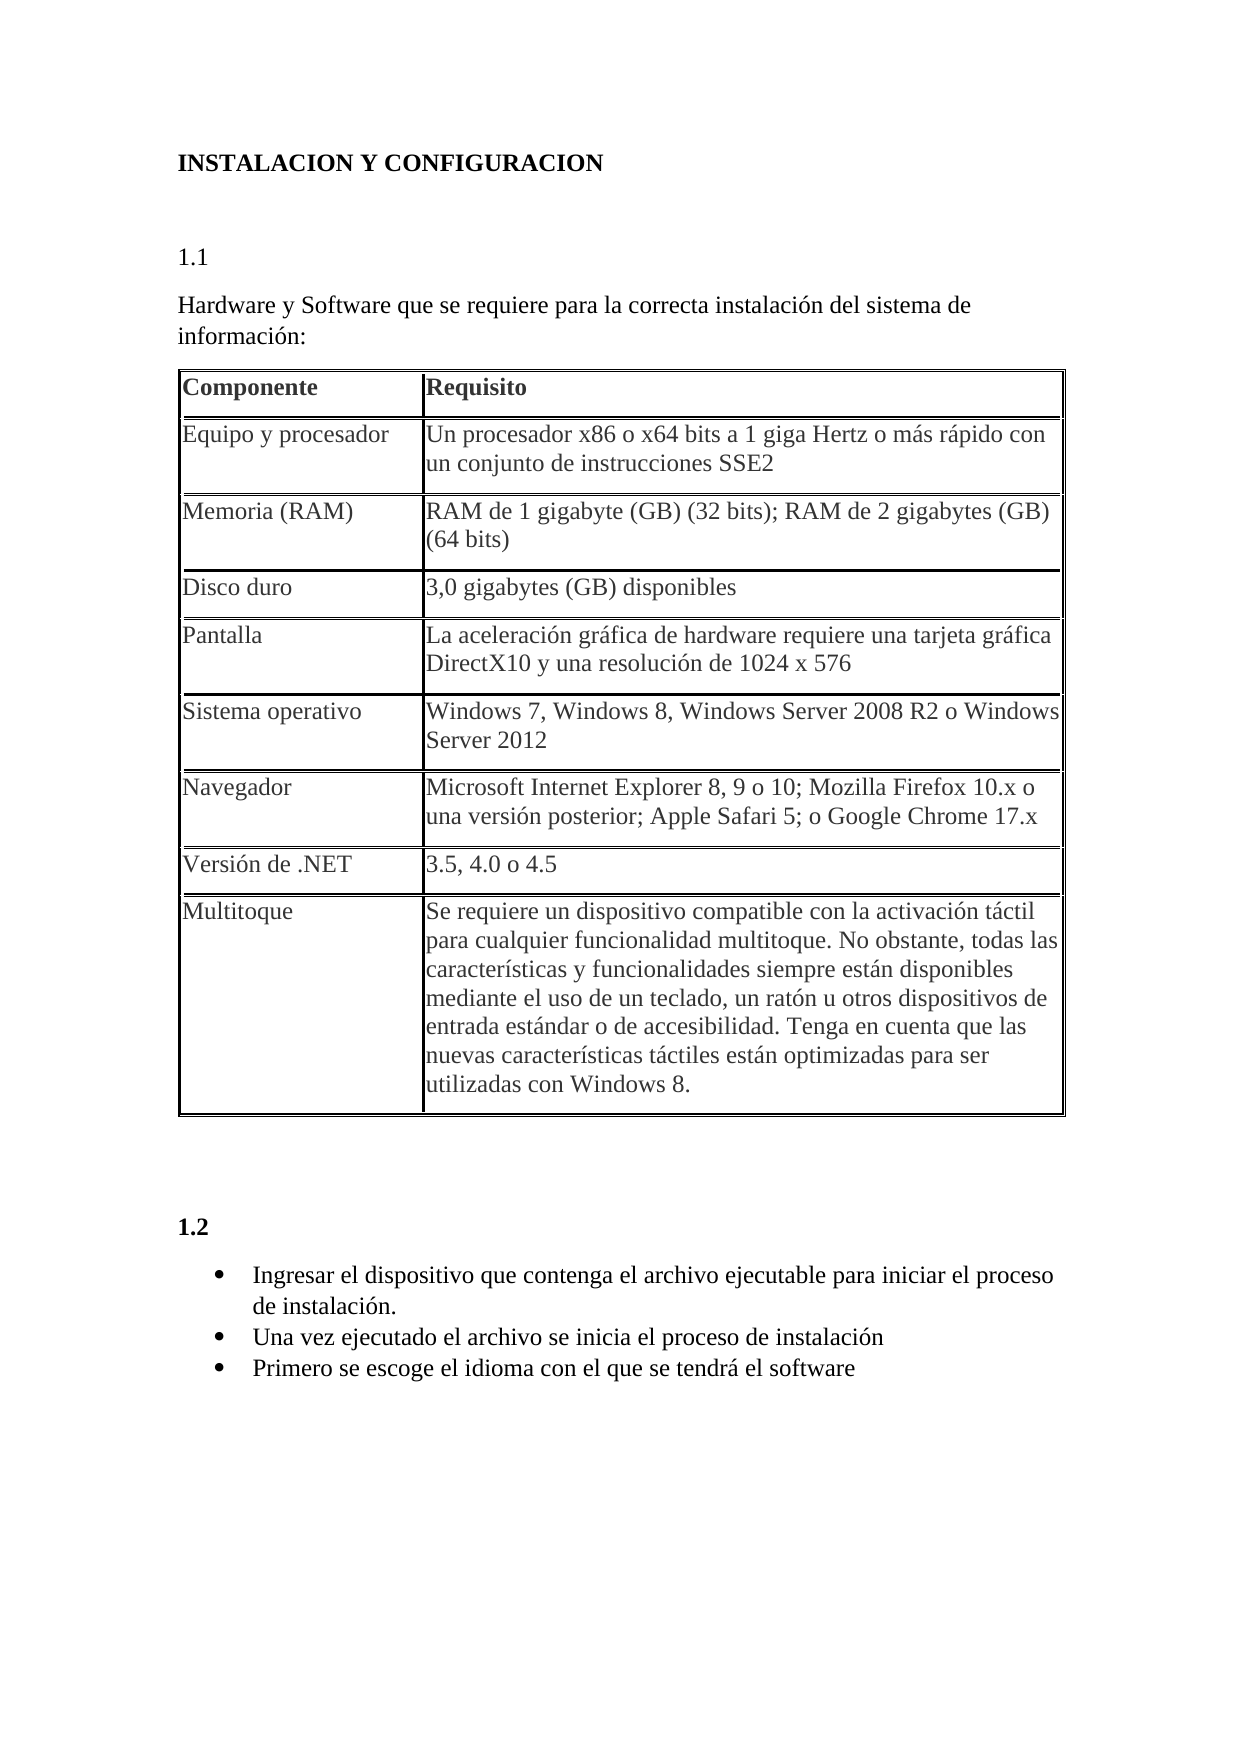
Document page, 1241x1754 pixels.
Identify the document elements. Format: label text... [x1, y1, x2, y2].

table_cell 3.5, 4.0 o 4.5 [423, 846, 1064, 893]
table_cell Un procesador x86 o x64 bits a 1 giga Hertz o más rápido con un conjunto de instrucciones SSE2 [425, 416, 1063, 493]
table_cell RAM de 1 gigabyte (GB) (32 bits); RAM de 2 gigabytes (GB) (64 bits) [423, 493, 1064, 569]
text 1.1 [177, 242, 1063, 271]
table_cell Pantalla [180, 617, 423, 693]
table_cell Multitoque [181, 893, 423, 1113]
list Una vez ejecutado el archivo se inicia el proceso de instalación [215, 1322, 1063, 1351]
table_cell 3,0 gigabytes (GB) disponibles [425, 569, 1062, 617]
table_cell Memoria (RAM) [180, 493, 423, 569]
table_header Componente [181, 372, 423, 416]
table_cell Microsoft Internet Explorer 8, 9 o 10; Mozilla Firefox 10.x o una versión posterior; Apple Safari 5; o Google Chrome 17.x [425, 769, 1063, 846]
table_header Requisito [423, 372, 1062, 416]
table_cell Navegador [181, 769, 422, 846]
text INSTALACION Y CONFIGURACION [177, 148, 1063, 176]
text Hardware y Software que se requiere para la correcta instalación del sistema de información: [177, 290, 1063, 350]
list Primero se escoge el idioma con el que se tendrá el software [215, 1353, 1063, 1382]
table_cell Windows 7, Windows 8, Windows Server 2008 R2 o Windows Server 2012 [425, 693, 1064, 769]
table_cell Equipo y procesador [181, 416, 422, 493]
table_cell Disco duro [181, 569, 422, 617]
table_cell Versión de .NET [180, 846, 423, 893]
table_cell Sistema operativo [180, 693, 422, 769]
list Ingresar el dispositivo que contenga el archivo ejecutable para iniciar el proceso de instalación. [215, 1260, 1063, 1319]
table_cell La aceleración gráfica de hardware requiere una tarjeta gráfica DirectX10 y una resolución de 1024 x 576 [423, 617, 1064, 693]
text 1.2 [177, 1212, 1063, 1241]
table_cell Se requiere un dispositivo compatible con la activación táctil para cualquier funcionalidad multitoque. No obstante, todas las características y funcionalidades siempre están disponibles mediante el uso de un teclado, un ratón u otros dispositivos de entrada estándar o de accesibilidad. Tenga en cuenta que las nuevas características táctiles están optimizadas para ser utilizadas con Windows 8. [423, 893, 1063, 1113]
